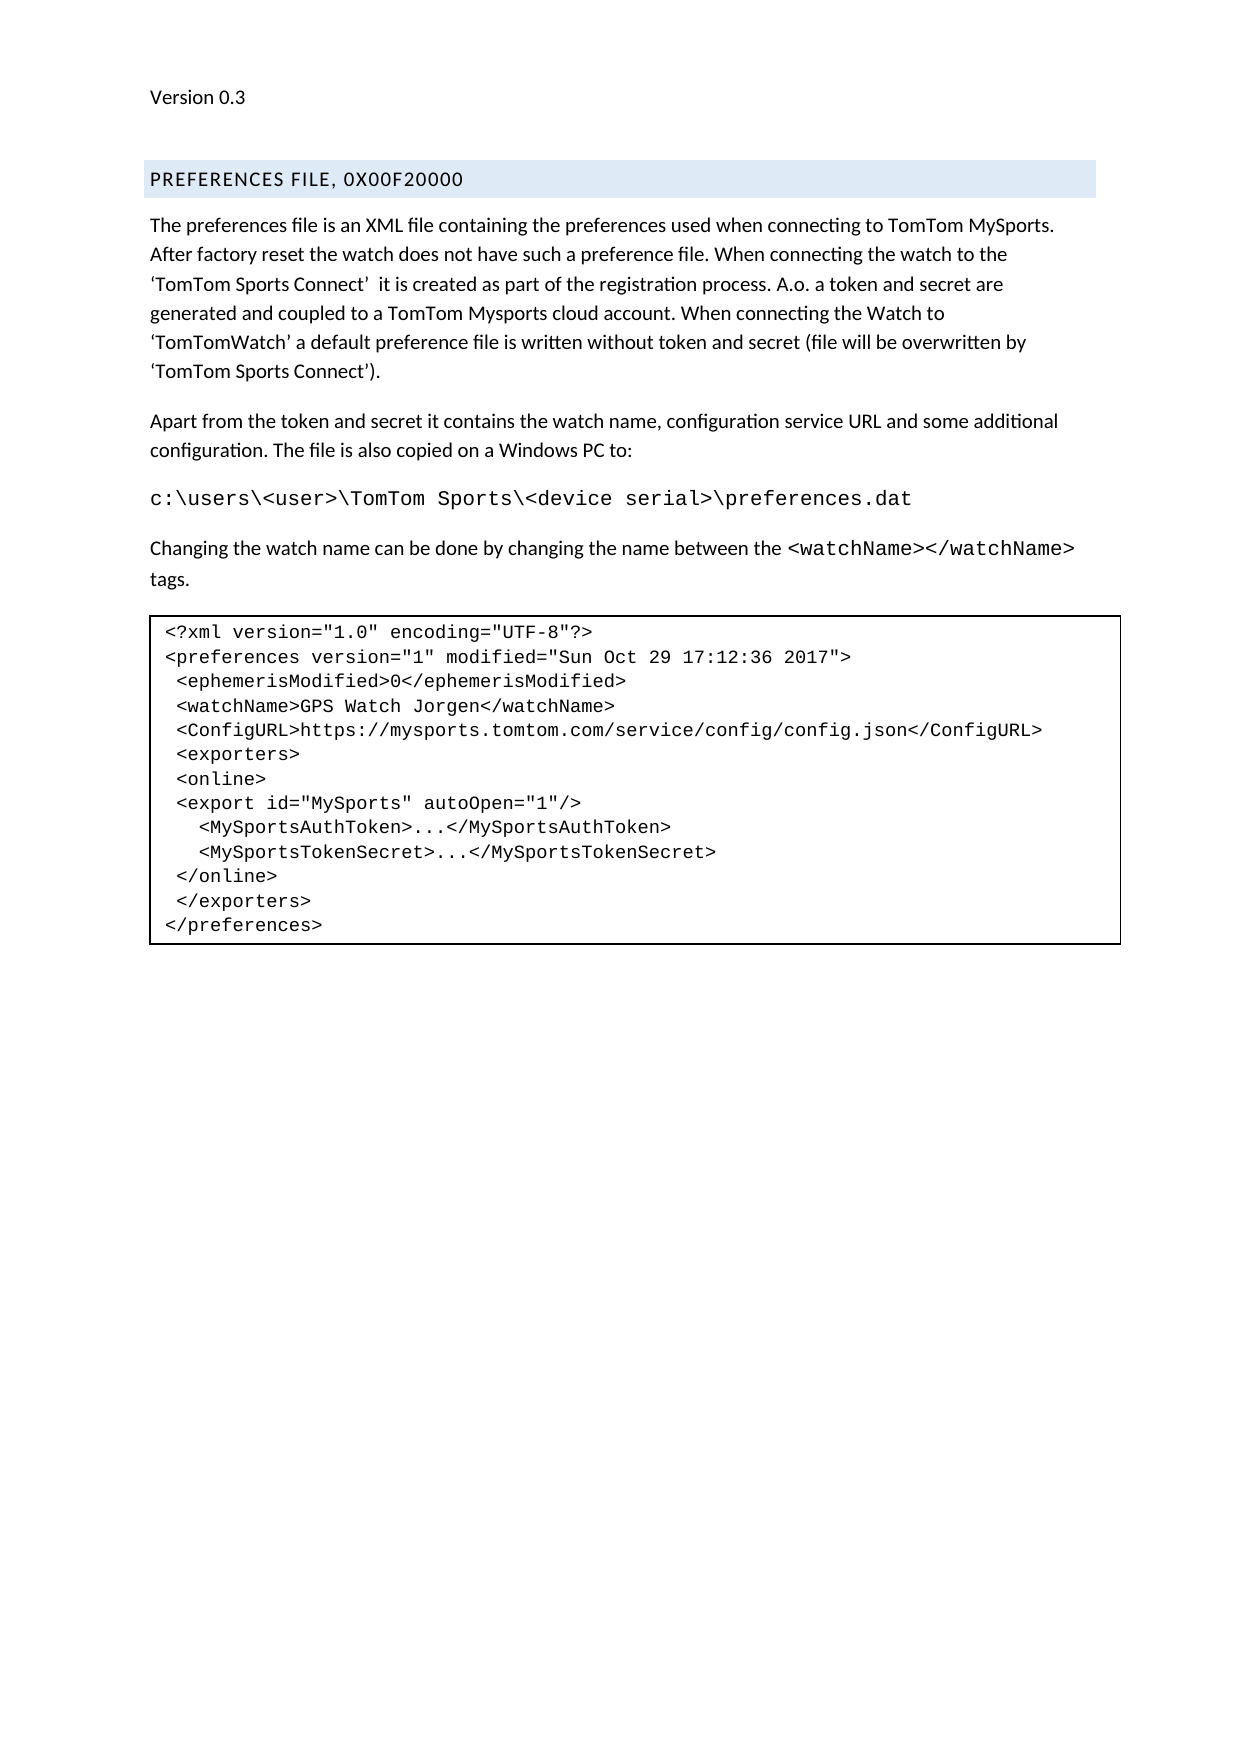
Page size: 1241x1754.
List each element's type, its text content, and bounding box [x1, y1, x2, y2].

text Apart from the token and secret it contains the watch name, configuration service URL and some additional configuration. The file is also copied on a Windows PC to: [150, 408, 1090, 463]
subtitle Preferences file, 0x00f20000 [150, 167, 1090, 192]
text Changing the watch name can be done by changing the name between the <watchName></watchName> tags. [150, 536, 1090, 591]
text c:\users\<user>\TomTom Sports\<device serial>\preferences.dat [150, 487, 1090, 511]
text The preferences file is an XML file containing the preferences used when connecting to TomTom MySports. After factory reset the watch does not have such a preference file. When connecting the watch to the ‘TomTom Sports Connect’ it is created as part of the registration process. A.o. a token and secret are generated and coupled to a TomTom Mysports cloud account. When connecting the Watch to ‘TomTomWatch’ a default preference file is written without token and secret (file will be overwritten by ‘TomTom Sports Connect’). [150, 212, 1090, 384]
